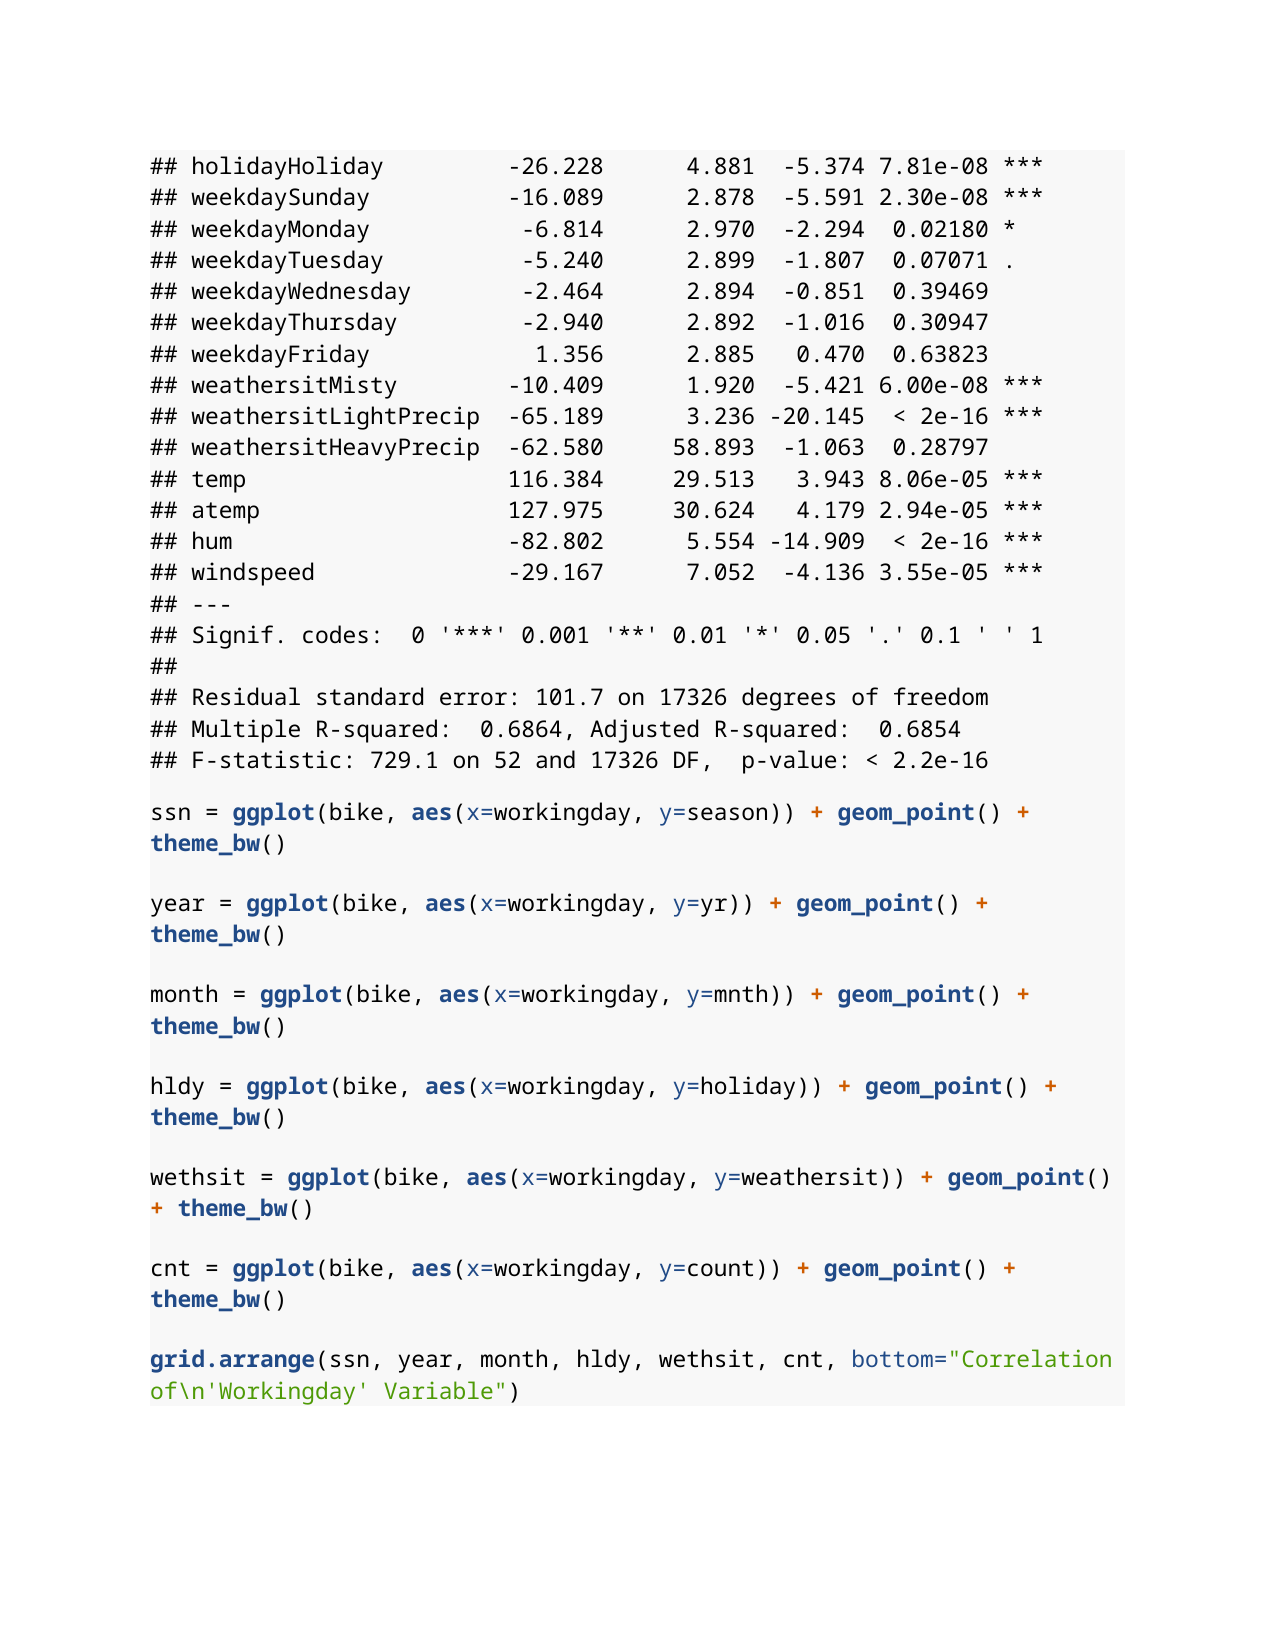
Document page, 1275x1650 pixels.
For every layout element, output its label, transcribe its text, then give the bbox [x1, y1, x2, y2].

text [150, 150, 1125, 775]
text ssn = ggplot(bike, aes(x=workingday, y=season)) + geom_point() + theme_bw() year = ggplot(bike, aes(x=workingday, y=yr)) + geom_point() + theme_bw() month = ggplot(bike, aes(x=workingday, y=mnth)) + geom_point() + theme_bw() hldy = ggplot(bike, aes(x=workingday, y=holiday)) + geom_point() + theme_bw() wethsit = ggplot(bike, aes(x=workingday, y=weathersit)) + geom_point() + theme_bw() cnt = ggplot(bike, aes(x=workingday, y=count)) + geom_point() + theme_bw() grid.arrange(ssn, year, month, hldy, wethsit, cnt, bottom="Correlation of\n'Workingday' Variable") [150, 796, 1125, 1406]
